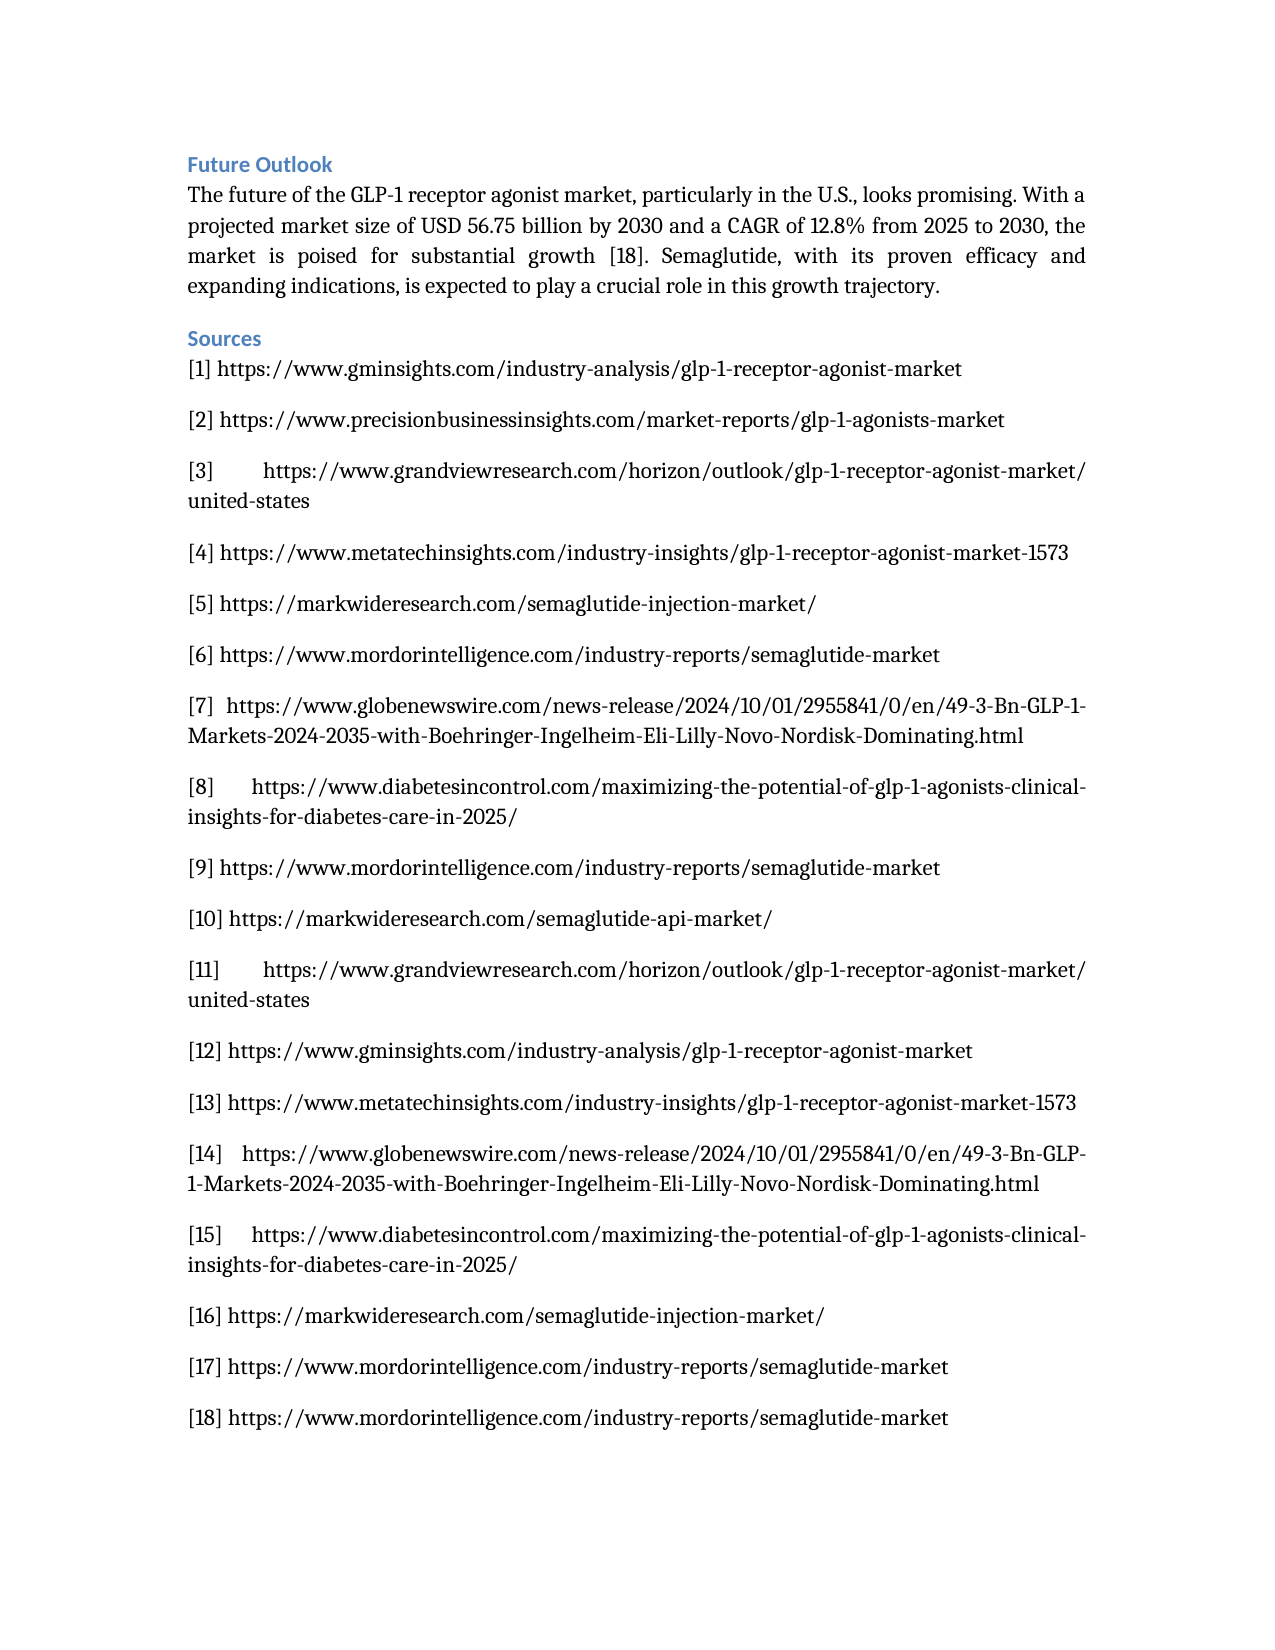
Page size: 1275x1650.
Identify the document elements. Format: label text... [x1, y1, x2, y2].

text [4] https://www.metatechinsights.com/industry-insights/glp-1-receptor-agonist-market-1573 [187, 539, 1087, 566]
text [9] https://www.mordorintelligence.com/industry-reports/semaglutide-market [187, 855, 1087, 881]
text [5] https://markwideresearch.com/semaglutide-injection-market/ [187, 590, 1087, 617]
text [2] https://www.precisionbusinessinsights.com/market-reports/glp-1-agonists-market [187, 407, 1087, 433]
text [17] https://www.mordorintelligence.com/industry-reports/semaglutide-market [187, 1354, 1087, 1380]
text [18] https://www.mordorintelligence.com/industry-reports/semaglutide-market [187, 1405, 1087, 1431]
text [6] https://www.mordorintelligence.com/industry-reports/semaglutide-market [187, 641, 1087, 668]
text [16] https://markwideresearch.com/semaglutide-injection-market/ [187, 1303, 1087, 1329]
subtitle Future Outlook [187, 150, 1087, 178]
text [7] https://www.globenewswire.com/news-release/2024/10/01/2955841/0/en/49-3-Bn-GLP-1-Markets-2024-2035-with-Boehringer-Ingelheim-Eli-Lilly-Novo-Nordisk-Dominating.html [187, 692, 1087, 749]
text [12] https://www.gminsights.com/industry-analysis/glp-1-receptor-agonist-market [187, 1038, 1087, 1065]
subtitle Sources [187, 324, 1087, 352]
text [10] https://markwideresearch.com/semaglutide-api-market/ [187, 906, 1087, 932]
text [8] https://www.diabetesincontrol.com/maximizing-the-potential-of-glp-1-agonists-clinical-insights-for-diabetes-care-in-2025/ [187, 774, 1087, 830]
text [11] https://www.grandviewresearch.com/horizon/outlook/glp-1-receptor-agonist-market/united-states [187, 957, 1087, 1014]
text [1] https://www.gminsights.com/industry-analysis/glp-1-receptor-agonist-market [187, 356, 1087, 382]
text [14] https://www.globenewswire.com/news-release/2024/10/01/2955841/0/en/49-3-Bn-GLP-1-Markets-2024-2035-with-Boehringer-Ingelheim-Eli-Lilly-Novo-Nordisk-Dominating.html [187, 1140, 1087, 1197]
text [15] https://www.diabetesincontrol.com/maximizing-the-potential-of-glp-1-agonists-clinical-insights-for-diabetes-care-in-2025/ [187, 1222, 1087, 1278]
text The future of the GLP-1 receptor agonist market, particularly in the U.S., looks promising. With a projected market size of USD 56.75 billion by 2030 and a CAGR of 12.8% from 2025 to 2030, the market is poised for substantial growth [18]. Semaglutide, with its proven efficacy and expanding indications, is expected to play a crucial role in this growth trajectory. [187, 182, 1087, 299]
text [13] https://www.metatechinsights.com/industry-insights/glp-1-receptor-agonist-market-1573 [187, 1089, 1087, 1116]
text [3] https://www.grandviewresearch.com/horizon/outlook/glp-1-receptor-agonist-market/united-states [187, 458, 1087, 515]
